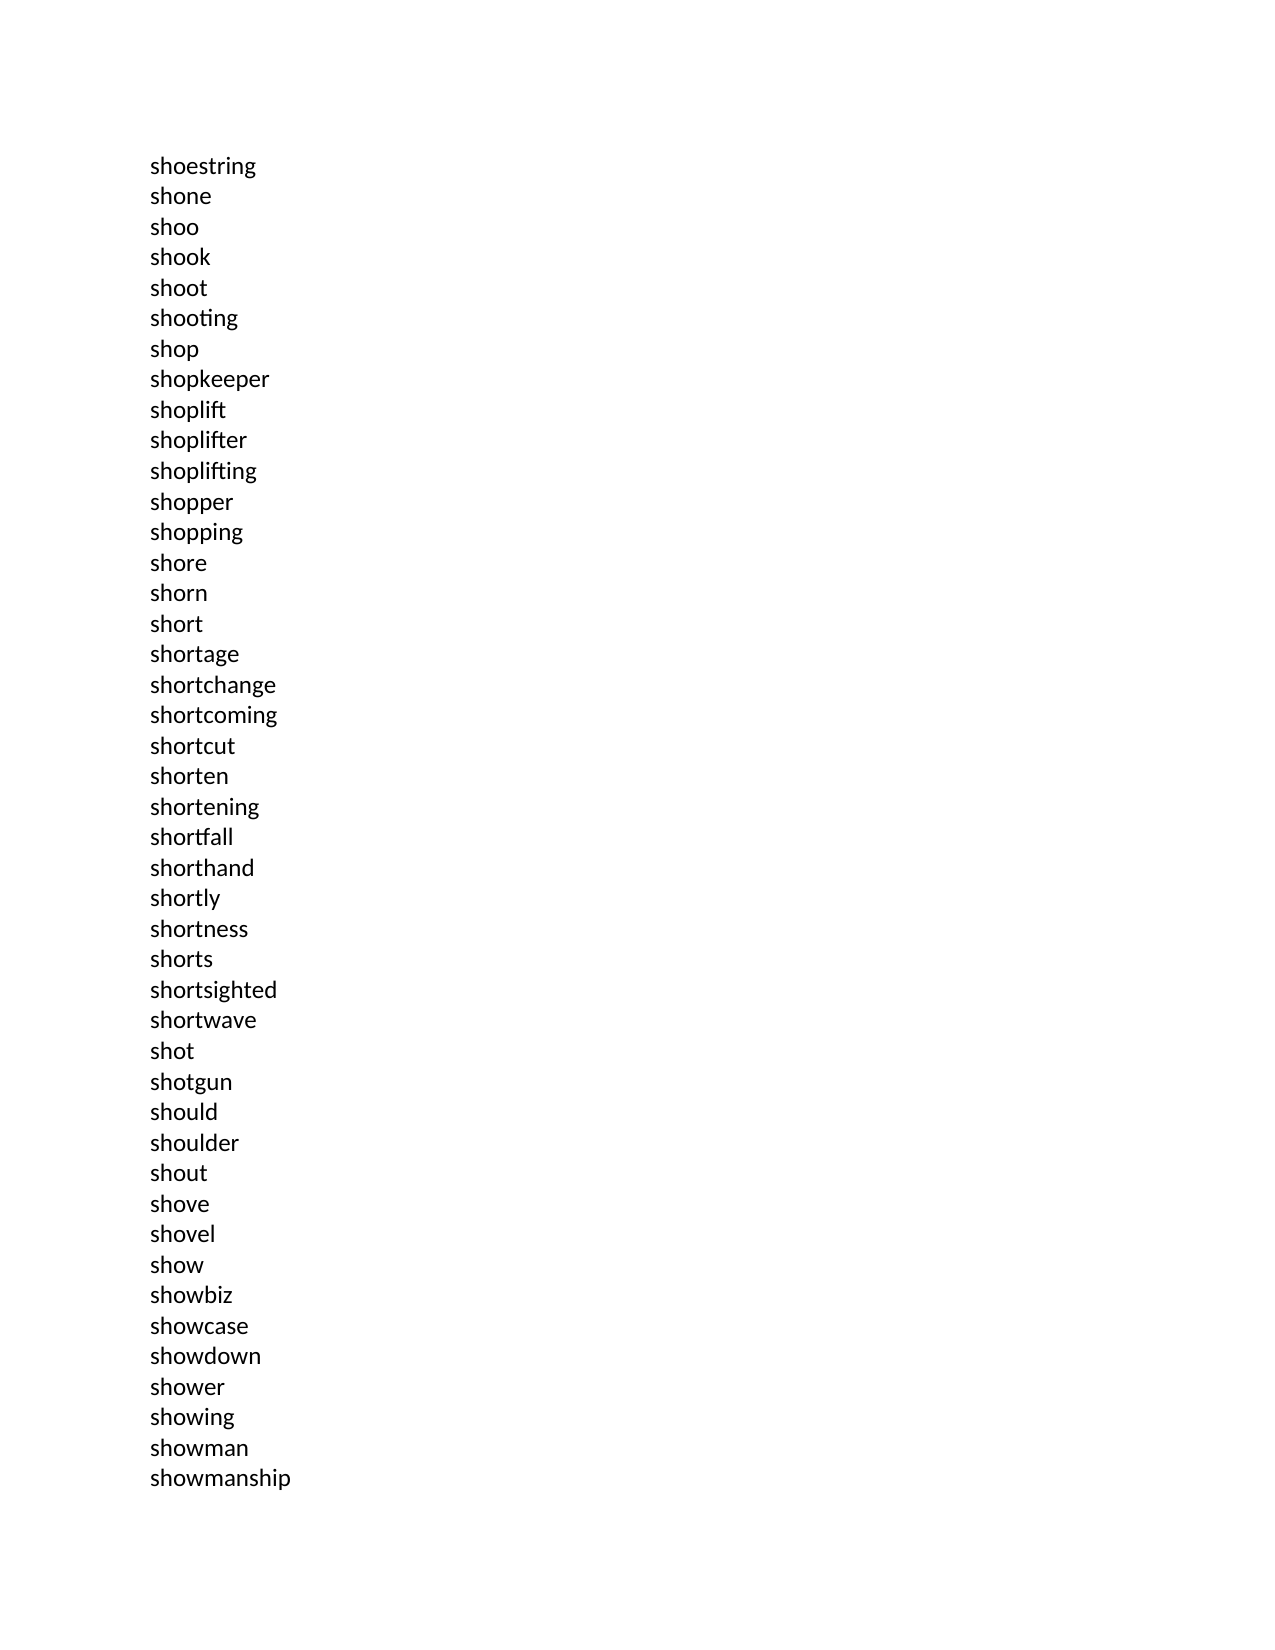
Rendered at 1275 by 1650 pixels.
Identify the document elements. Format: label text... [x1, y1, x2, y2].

text shopping [150, 516, 1125, 547]
text short [150, 608, 1125, 638]
text showmanship [150, 1462, 1125, 1493]
text shoestring [150, 150, 1125, 181]
text shopper [150, 486, 1125, 516]
text shone [150, 181, 1125, 211]
text shorthand [150, 852, 1125, 882]
text shortly [150, 882, 1125, 913]
text shortsighted [150, 974, 1125, 1004]
text shortage [150, 638, 1125, 669]
text shout [150, 1157, 1125, 1188]
text shortcoming [150, 699, 1125, 730]
text should [150, 1096, 1125, 1127]
text shoplifter [150, 425, 1125, 455]
text shotgun [150, 1066, 1125, 1096]
text showman [150, 1432, 1125, 1462]
text shortfall [150, 821, 1125, 852]
text shot [150, 1035, 1125, 1066]
text shopkeeper [150, 364, 1125, 394]
text shorten [150, 760, 1125, 791]
text shower [150, 1371, 1125, 1401]
text shoplifting [150, 455, 1125, 486]
text shore [150, 547, 1125, 577]
text showing [150, 1401, 1125, 1432]
text show [150, 1249, 1125, 1279]
text shoo [150, 211, 1125, 242]
text shorts [150, 943, 1125, 974]
text shovel [150, 1218, 1125, 1249]
text shove [150, 1188, 1125, 1218]
text shortchange [150, 669, 1125, 699]
text showcase [150, 1310, 1125, 1340]
text showbiz [150, 1279, 1125, 1310]
text shorn [150, 577, 1125, 608]
text shooting [150, 303, 1125, 333]
text showdown [150, 1340, 1125, 1371]
text shoulder [150, 1127, 1125, 1157]
text shook [150, 242, 1125, 272]
text shoot [150, 272, 1125, 303]
text shortcut [150, 730, 1125, 760]
text shortness [150, 913, 1125, 943]
text shop [150, 333, 1125, 364]
text shoplift [150, 394, 1125, 425]
text shortwave [150, 1004, 1125, 1035]
text shortening [150, 791, 1125, 821]
